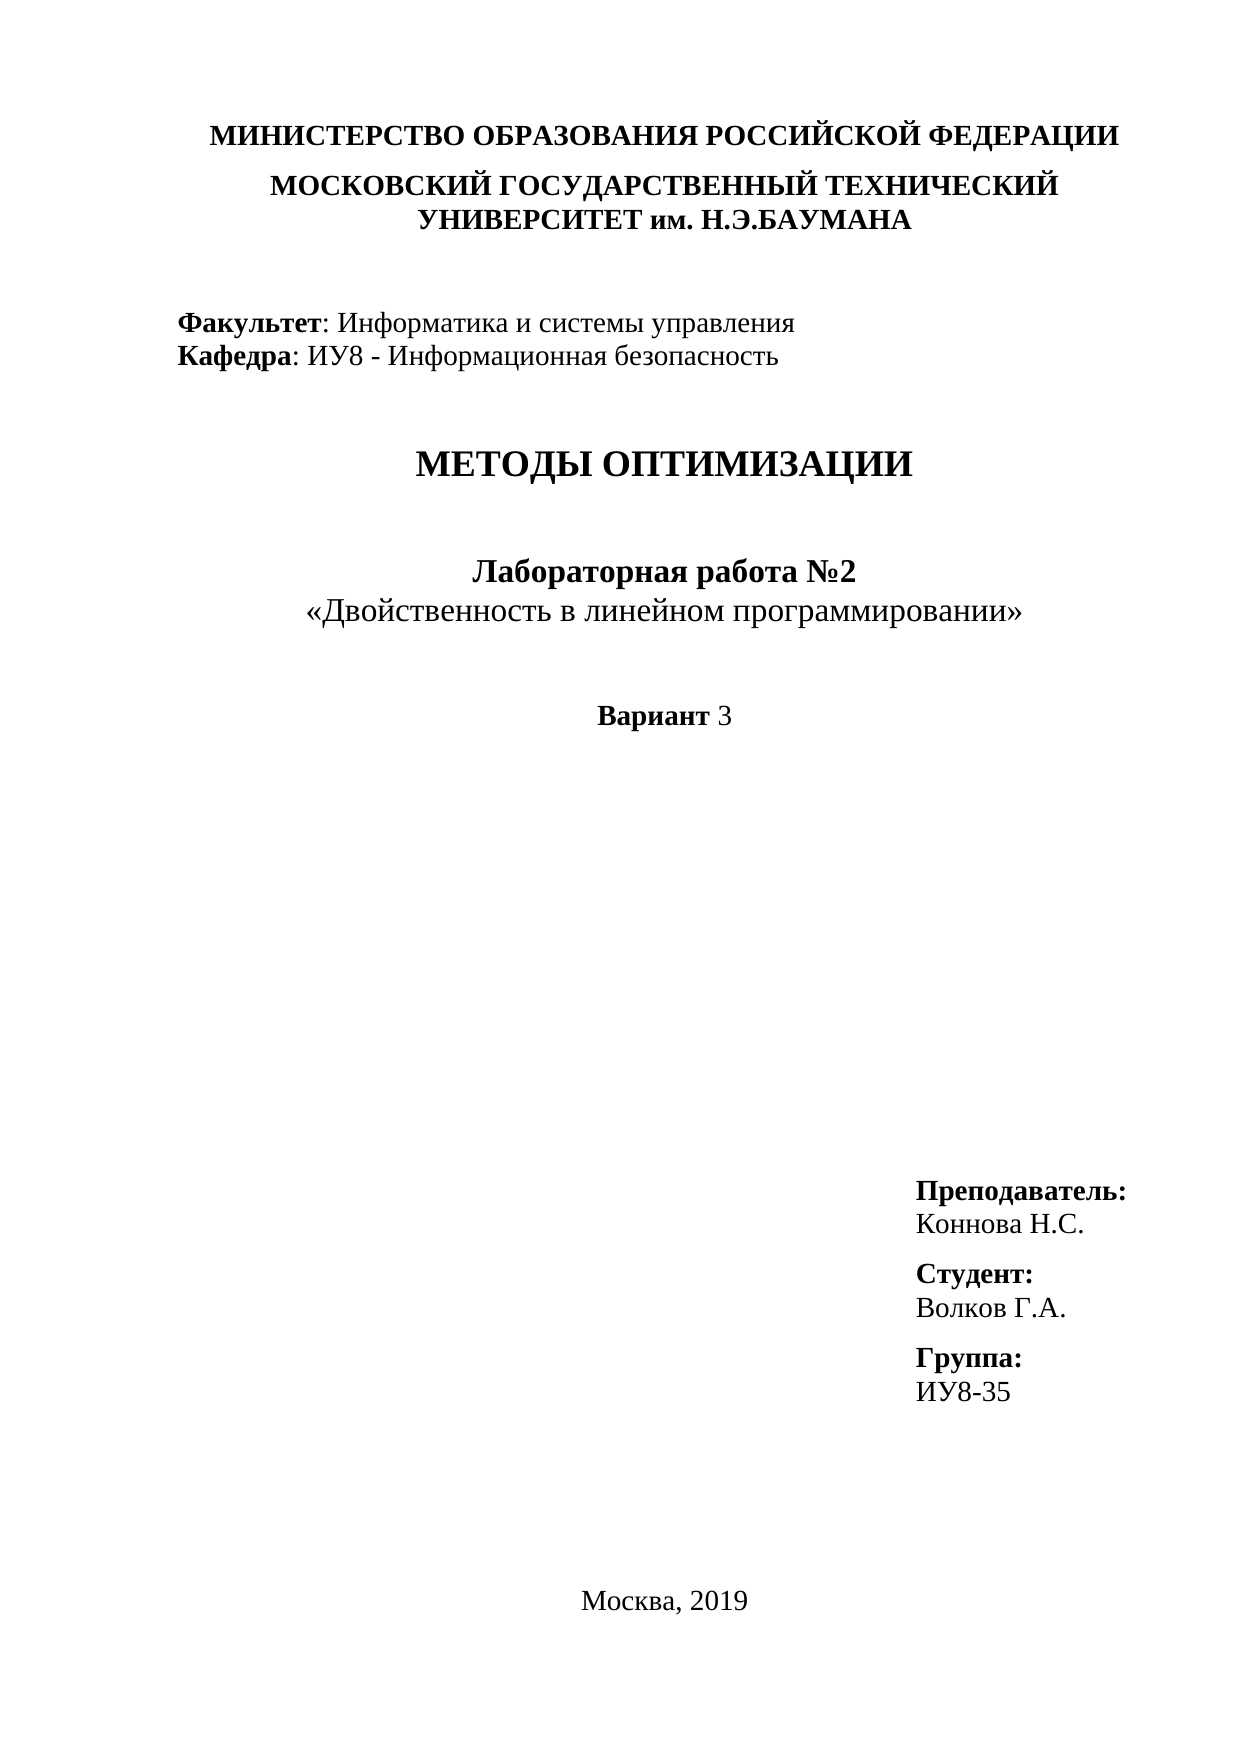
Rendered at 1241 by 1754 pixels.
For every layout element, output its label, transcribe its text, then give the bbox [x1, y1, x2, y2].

text Факультет: Информатика и системы управления Кафедра: ИУ8 - Информационная безопасность [177, 305, 1152, 372]
text Группа: ИУ8-35 [916, 1340, 1152, 1407]
text Москва, 2019 [177, 1583, 1152, 1616]
text Лабораторная работа №2 «Двойственность в линейном программировании» [177, 551, 1152, 628]
text Студент: Волков Г.А. [916, 1257, 1152, 1324]
text Преподаватель: Коннова Н.С. [916, 1173, 1152, 1240]
text МОСКОВСКИЙ ГОСУДАРСТВЕННЫЙ ТЕХНИЧЕСКИЙ УНИВЕРСИТЕТ им. Н.Э.БАУМАНА [177, 168, 1152, 235]
text Вариант 3 [177, 698, 1152, 731]
text МЕТОДЫ ОПТИМИЗАЦИИ [177, 441, 1152, 484]
text МИНИСТЕРСТВО ОБРАЗОВАНИЯ РОССИЙСКОЙ ФЕДЕРАЦИИ [177, 118, 1152, 152]
